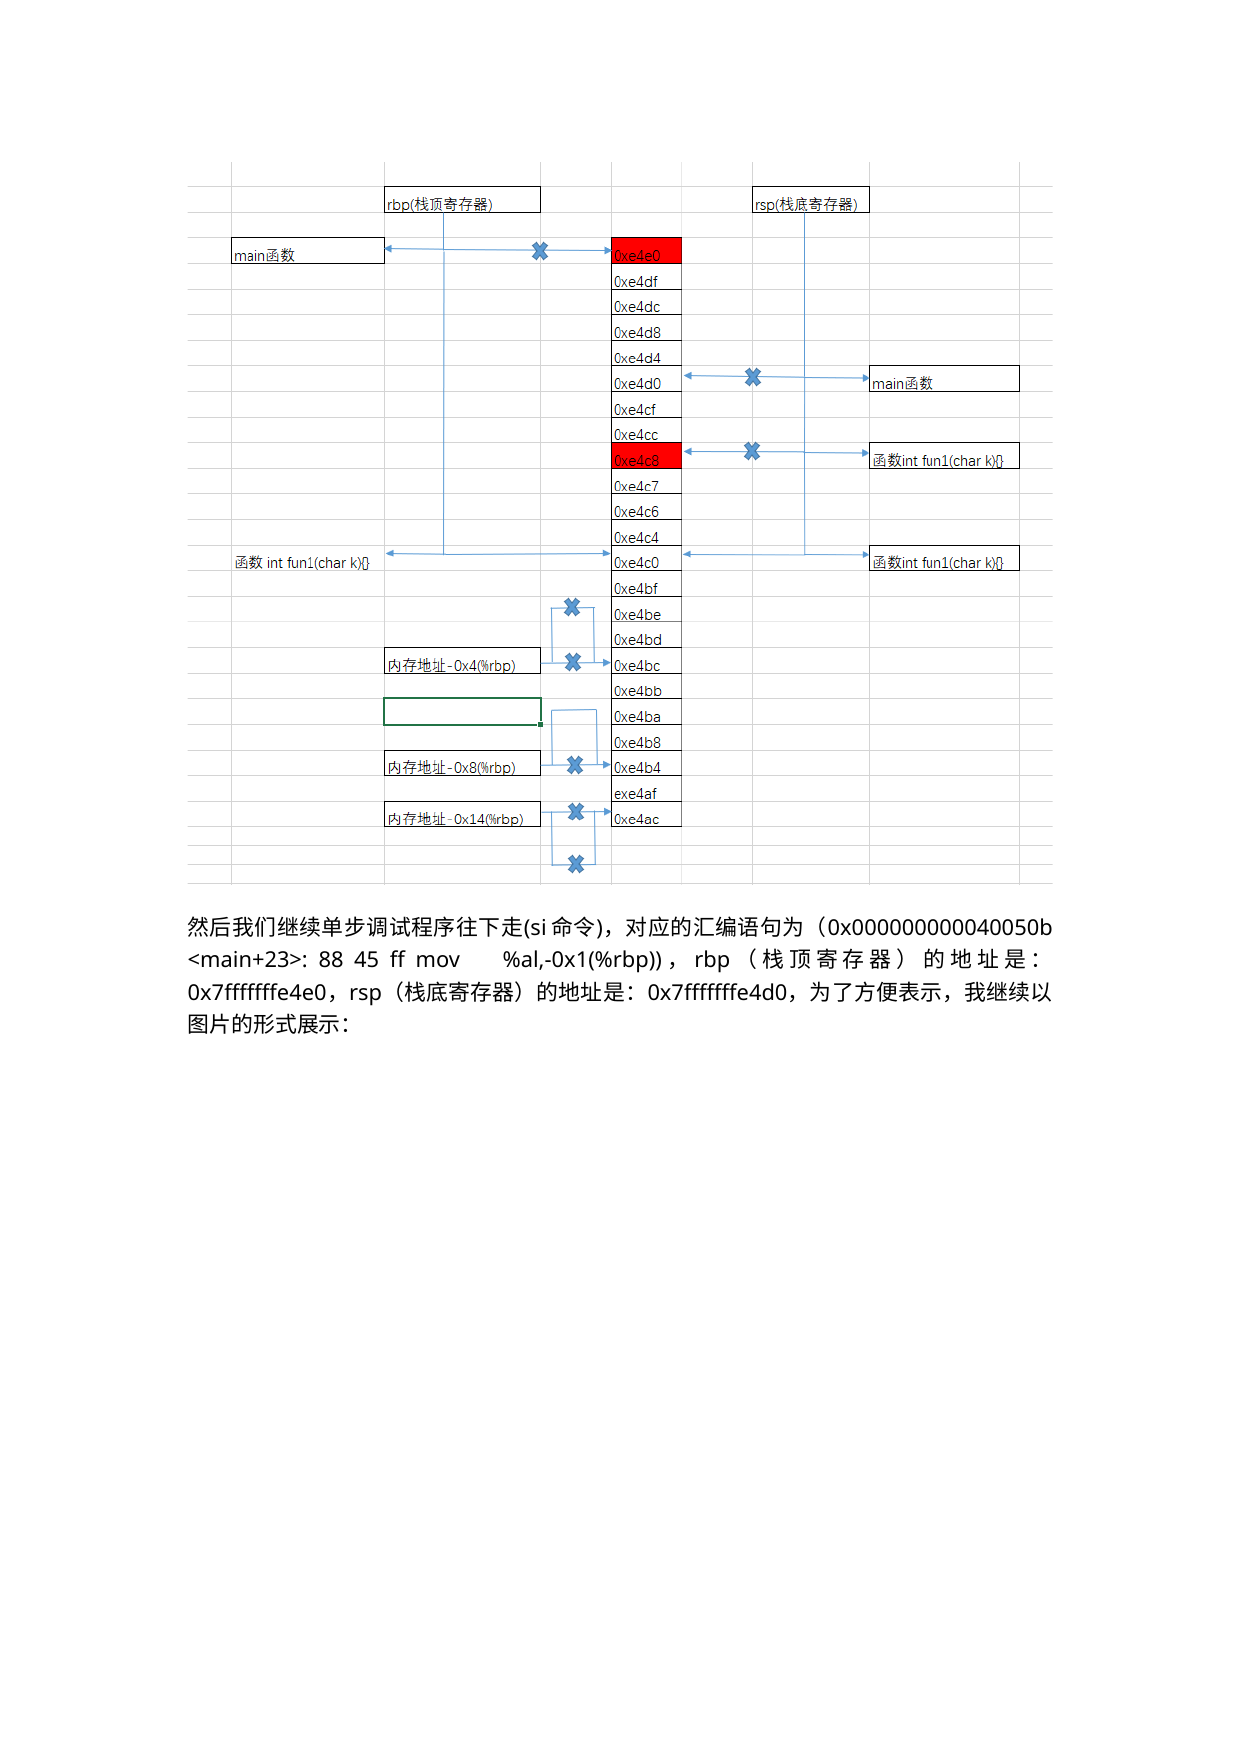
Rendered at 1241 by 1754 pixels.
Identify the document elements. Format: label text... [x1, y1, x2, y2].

text 然后我们继续单步调试程序往下走(si命令)，对应的汇编语句为（0x000000000040050b <main+23>: 88 45 ff mov %al,-0x1(%rbp))，rbp（栈顶寄存器）的地址是：0x7fffffffe4e0，rsp（栈底寄存器）的地址是：0x7fffffffe4d0，为了方便表示，我继续以图片的形式展示： [187, 909, 1053, 1039]
picture [187, 162, 1053, 885]
